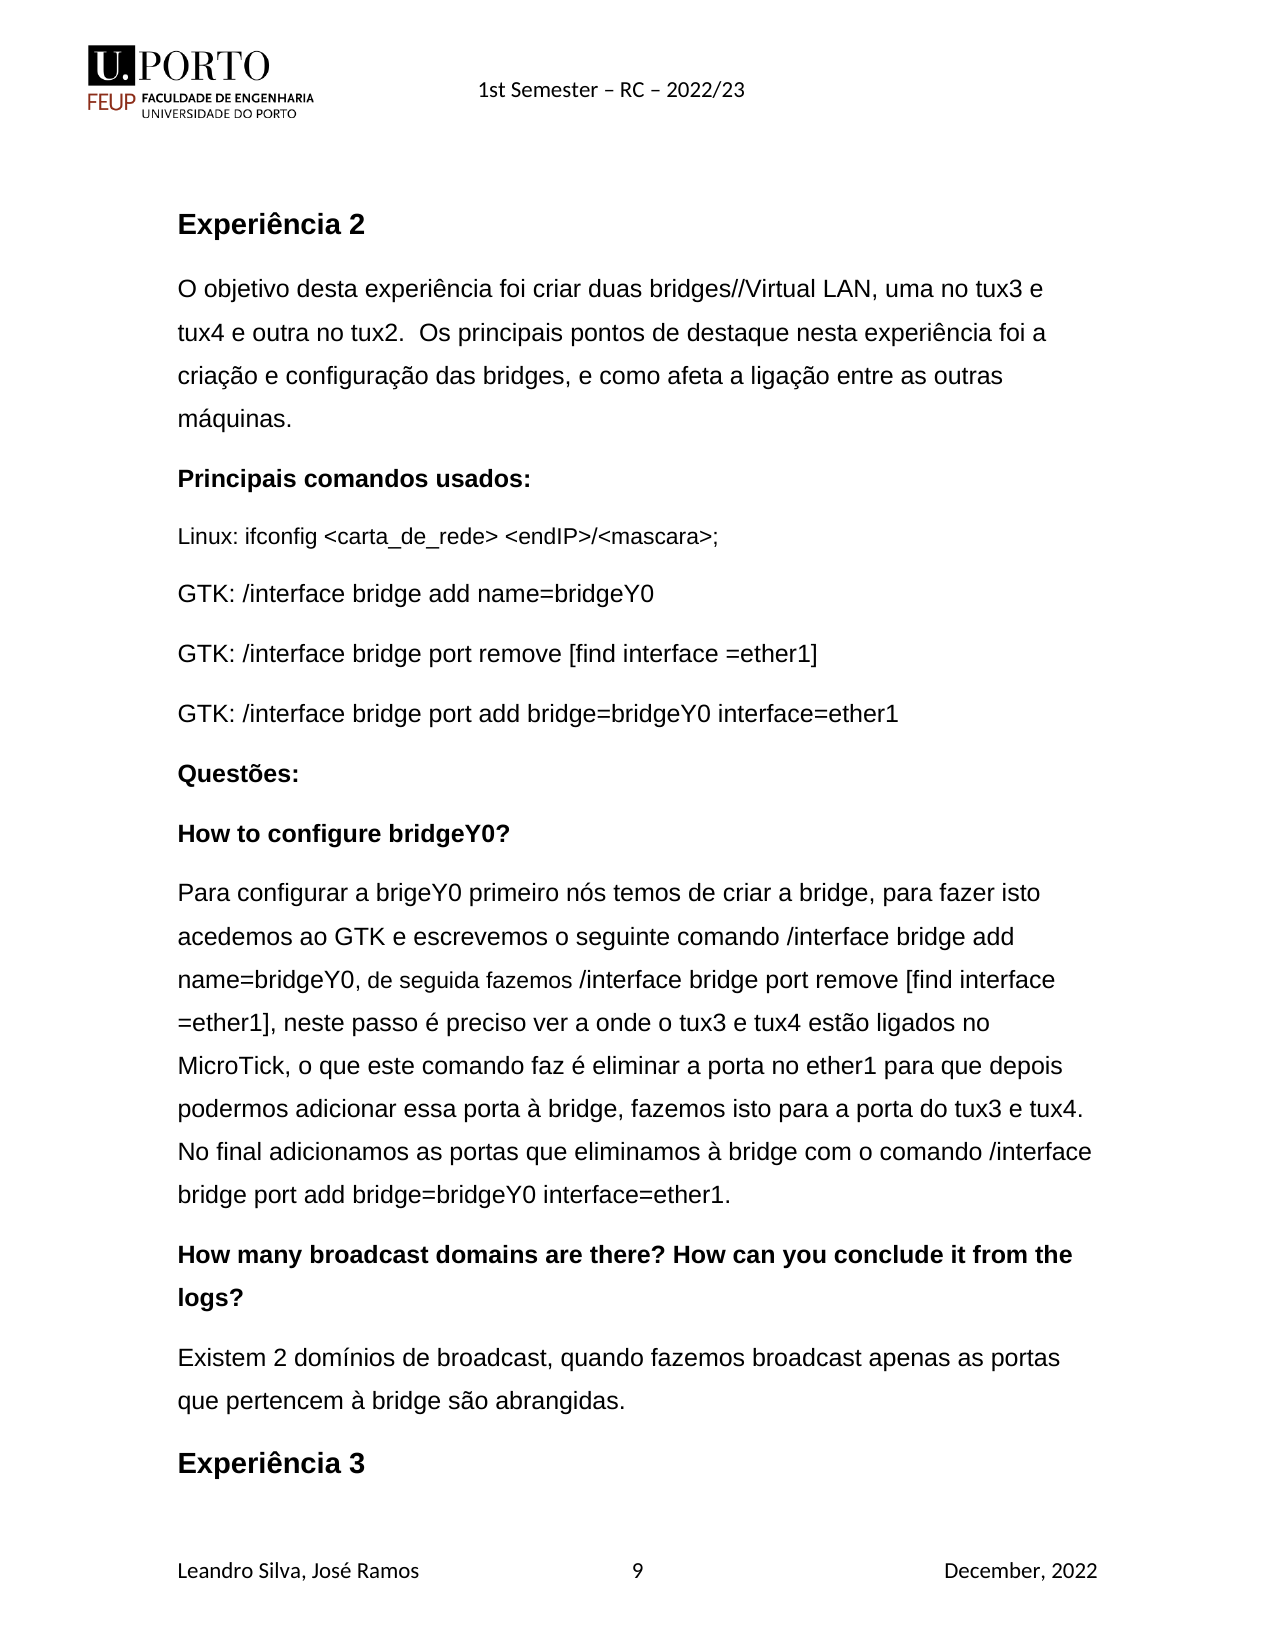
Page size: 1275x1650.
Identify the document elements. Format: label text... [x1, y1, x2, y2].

text How to configure bridgeY0? [177, 819, 1098, 847]
text Questões: [177, 759, 1098, 788]
picture [67, 29, 329, 135]
text O objetivo desta experiência foi criar duas bridges//Virtual LAN, uma no tux3 e tux4 e outra no tux2. Os principais pontos de destaque nesta experiência foi a criação e configuração das bridges, e como afeta a ligação entre as outras máquinas. [177, 274, 1098, 432]
text Existem 2 domínios de broadcast, quando fazemos broadcast apenas as portas que pertencem à bridge são abrangidas. [177, 1343, 1098, 1415]
text Principais comandos usados: [177, 463, 1098, 492]
text GTK: /interface bridge port remove [find interface =ether1] [177, 639, 1098, 668]
text GTK: /interface bridge port add bridge=bridgeY0 interface=ether1 [177, 699, 1098, 728]
text Linux: ifconfig <carta_de_rede> <endIP>/<mascara>; [177, 523, 1098, 550]
text GTK: /interface bridge add name=bridgeY0 [177, 579, 1098, 608]
text Experiência 2 [177, 207, 1098, 241]
text Experiência 3 [177, 1446, 1098, 1479]
text Para configurar a brigeY0 primeiro nós temos de criar a bridge, para fazer isto acedemos ao GTK e escrevemos o seguinte comando /interface bridge add name=bridgeY0, de seguida fazemos /interface bridge port remove [find interface =ether1], neste passo é preciso ver a onde o tux3 e tux4 estão ligados no MicroTick, o que este comando faz é eliminar a porta no ether1 para que depois podermos adicionar essa porta à bridge, fazemos isto para a porta do tux3 e tux4. No final adicionamos as portas que eliminamos à bridge com o comando /interface bridge port add bridge=bridgeY0 interface=ether1. [177, 878, 1098, 1209]
text How many broadcast domains are there? How can you conclude it from the logs? [177, 1240, 1098, 1312]
